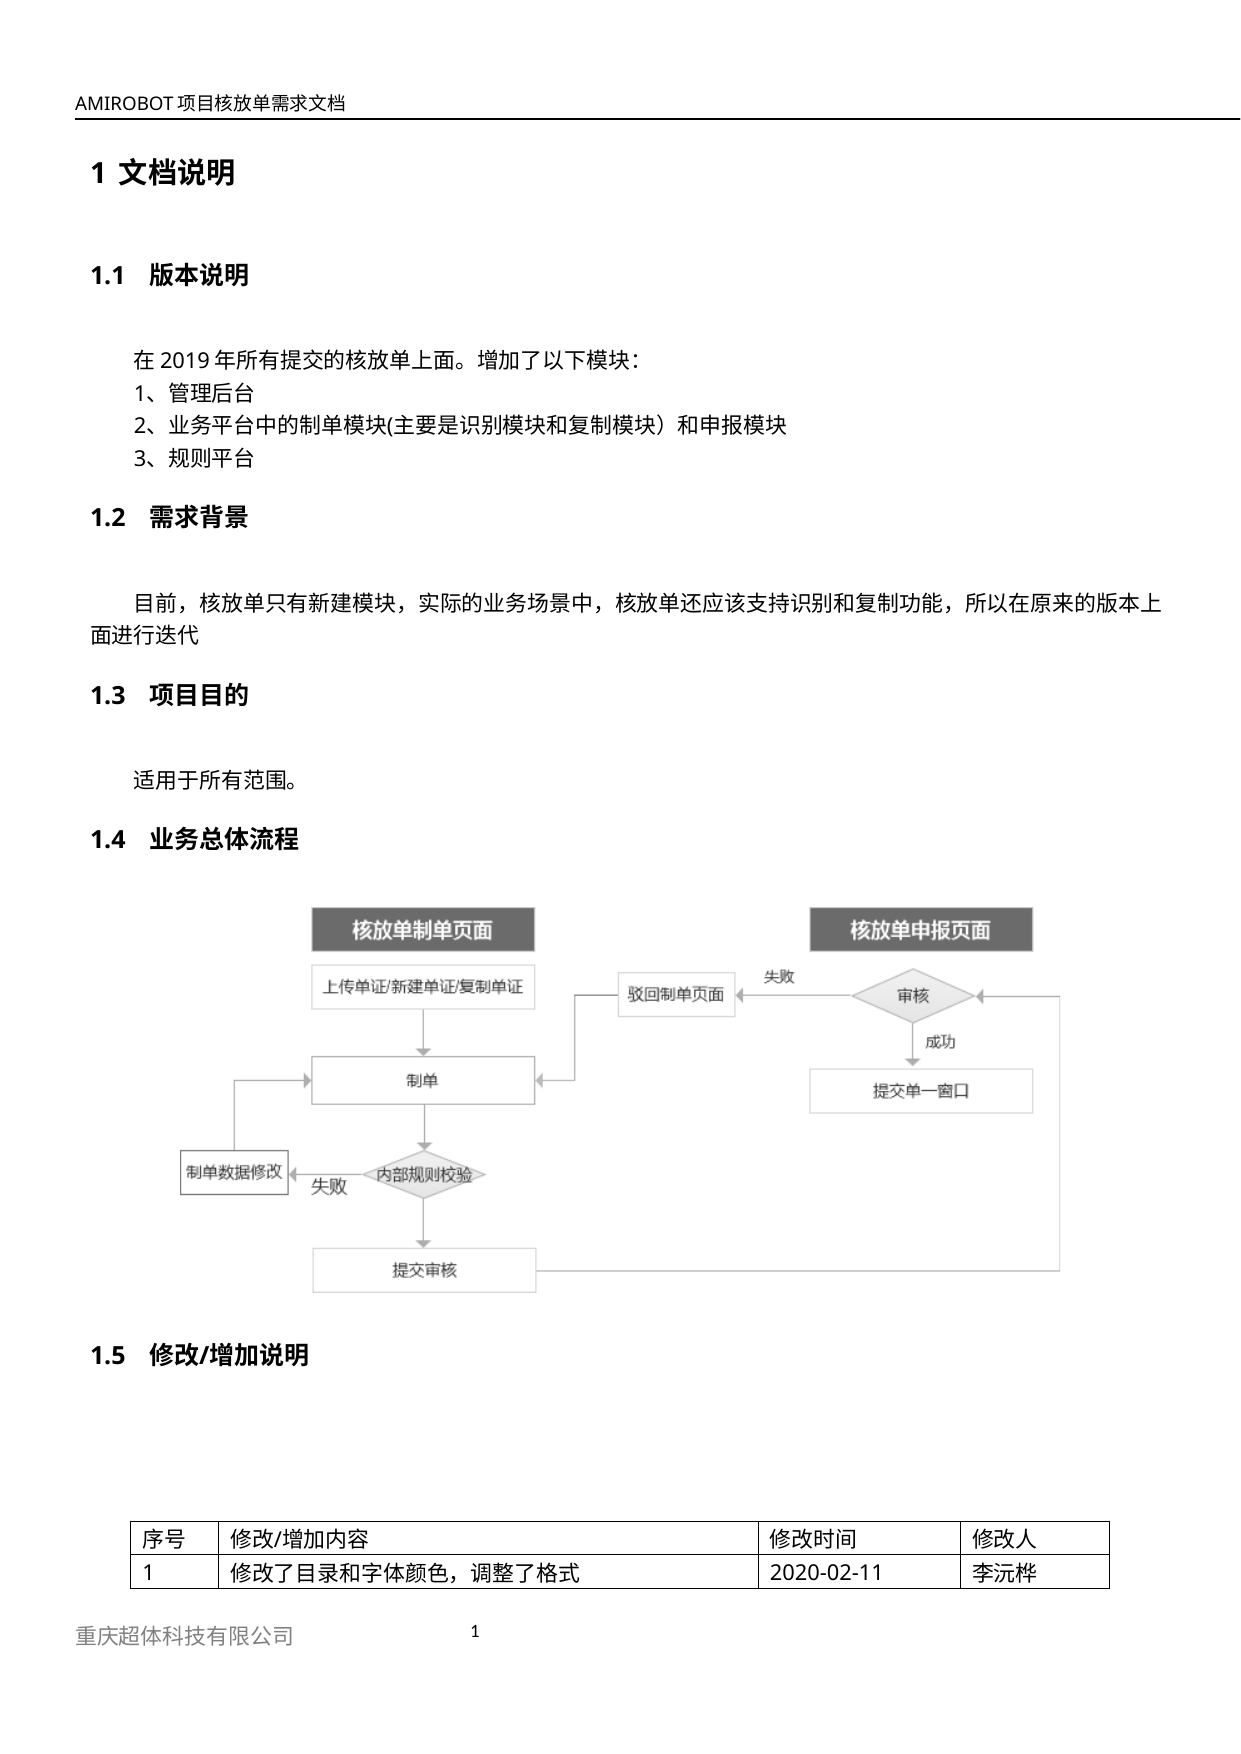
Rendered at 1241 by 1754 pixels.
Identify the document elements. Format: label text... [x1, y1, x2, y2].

list 管理后台 [90, 376, 1165, 408]
table_header 修改时间 [759, 1522, 960, 1554]
table_cell 1 [131, 1555, 218, 1588]
subtitle 项目目的 [90, 661, 1165, 726]
table_header 序号 [131, 1522, 218, 1554]
subtitle 文档说明 [90, 138, 1165, 203]
table_header 修改人 [961, 1522, 1109, 1554]
list 规则平台 [90, 441, 1165, 473]
text 在2019年所有提交的核放单上面。增加了以下模块： [90, 343, 1165, 376]
text 目前，核放单只有新建模块，实际的业务场景中，核放单还应该支持识别和复制功能，所以在原来的版本上面进行迭代 [90, 585, 1165, 650]
subtitle 需求背景 [90, 483, 1165, 548]
picture [180, 907, 1060, 1293]
subtitle 业务总体流程 [90, 806, 1165, 871]
list 业务平台中的制单模块(主要是识别模块和复制模块）和申报模块 [90, 408, 1165, 441]
subtitle 修改/增加说明 [90, 1321, 1165, 1386]
table_cell 李沅桦 [961, 1555, 1109, 1588]
table_cell 2020-02-11 [759, 1555, 960, 1588]
table_header 修改/增加内容 [219, 1522, 758, 1554]
table_cell 修改了目录和字体颜色，调整了格式 [219, 1555, 758, 1588]
subtitle 版本说明 [90, 241, 1165, 306]
text 适用于所有范围。 [90, 763, 1165, 795]
